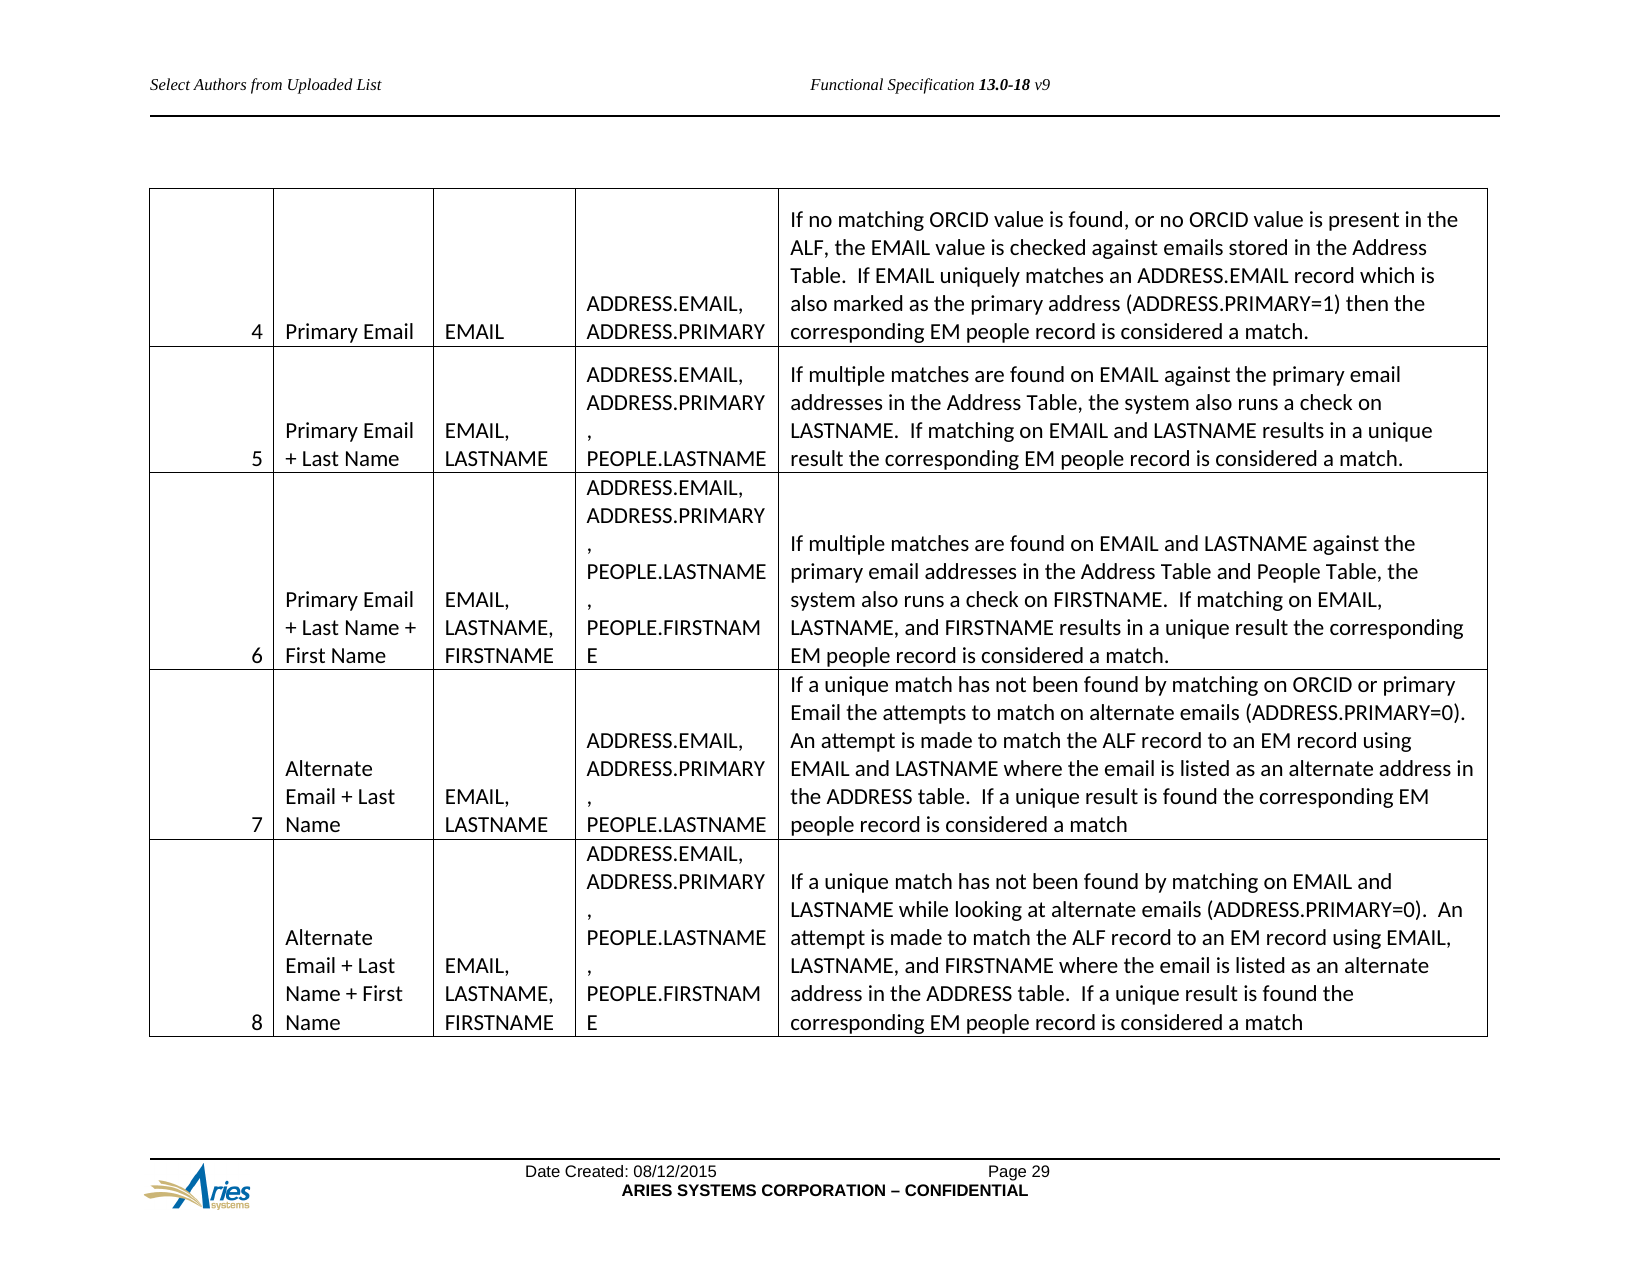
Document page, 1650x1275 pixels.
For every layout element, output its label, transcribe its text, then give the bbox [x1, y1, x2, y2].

table_cell If a unique match has not been found by matching on EMAIL and LASTNAME while looking at alternate emails (ADDRESS.PRIMARY=0). An attempt is made to match the ALF record to an EM record using EMAIL, LASTNAME, and FIRSTNAME where the email is listed as an alternate address in the ADDRESS table. If a unique result is found the corresponding EM people record is considered a match [779, 840, 1487, 1036]
table_cell Primary Email + Last Name + First Name [274, 473, 433, 669]
table_cell If a unique match has not been found by matching on ORCID or primary Email the attempts to match on alternate emails (ADDRESS.PRIMARY=0). An attempt is made to match the ALF record to an EM record using EMAIL and LASTNAME where the email is listed as an alternate address in the ADDRESS table. If a unique result is found the corresponding EM people record is considered a match [779, 670, 1487, 838]
table_cell EMAIL, LASTNAME [434, 670, 575, 838]
table_cell Primary Email + Last Name [274, 347, 433, 472]
table_cell ADDRESS.EMAIL, ADDRESS.PRIMARY [576, 189, 778, 346]
table_cell ADDRESS.EMAIL, ADDRESS.PRIMARY, PEOPLE.LASTNAME [576, 347, 778, 472]
table_cell 4 [150, 189, 273, 346]
table_cell EMAIL [434, 189, 575, 346]
table_cell 6 [150, 473, 273, 669]
table_cell EMAIL, LASTNAME, FIRSTNAME [434, 840, 575, 1036]
table_cell ADDRESS.EMAIL, ADDRESS.PRIMARY, PEOPLE.LASTNAME [576, 670, 778, 838]
table_cell 7 [150, 670, 273, 838]
table_cell 5 [150, 347, 273, 472]
table_cell ADDRESS.EMAIL, ADDRESS.PRIMARY, PEOPLE.LASTNAME, PEOPLE.FIRSTNAME [576, 840, 778, 1036]
table_cell If no matching ORCID value is found, or no ORCID value is present in the ALF, the EMAIL value is checked against emails stored in the Address Table. If EMAIL uniquely matches an ADDRESS.EMAIL record which is also marked as the primary address (ADDRESS.PRIMARY=1) then the corresponding EM people record is considered a match. [779, 189, 1487, 346]
table_cell 8 [150, 840, 273, 1036]
table_cell Primary Email [274, 189, 433, 346]
table_cell If multiple matches are found on EMAIL and LASTNAME against the primary email addresses in the Address Table and People Table, the system also runs a check on FIRSTNAME. If matching on EMAIL, LASTNAME, and FIRSTNAME results in a unique result the corresponding EM people record is considered a match. [779, 473, 1487, 669]
table_cell EMAIL, LASTNAME, FIRSTNAME [434, 473, 575, 669]
table_cell Alternate Email + Last Name + First Name [274, 840, 433, 1036]
table_cell If multiple matches are found on EMAIL against the primary email addresses in the Address Table, the system also runs a check on LASTNAME. If matching on EMAIL and LASTNAME results in a unique result the corresponding EM people record is considered a match. [779, 347, 1487, 472]
picture [143, 1163, 251, 1210]
table_cell EMAIL, LASTNAME [434, 347, 575, 472]
table_cell Alternate Email + Last Name [274, 670, 433, 838]
table_cell ADDRESS.EMAIL, ADDRESS.PRIMARY, PEOPLE.LASTNAME, PEOPLE.FIRSTNAME [576, 473, 778, 669]
